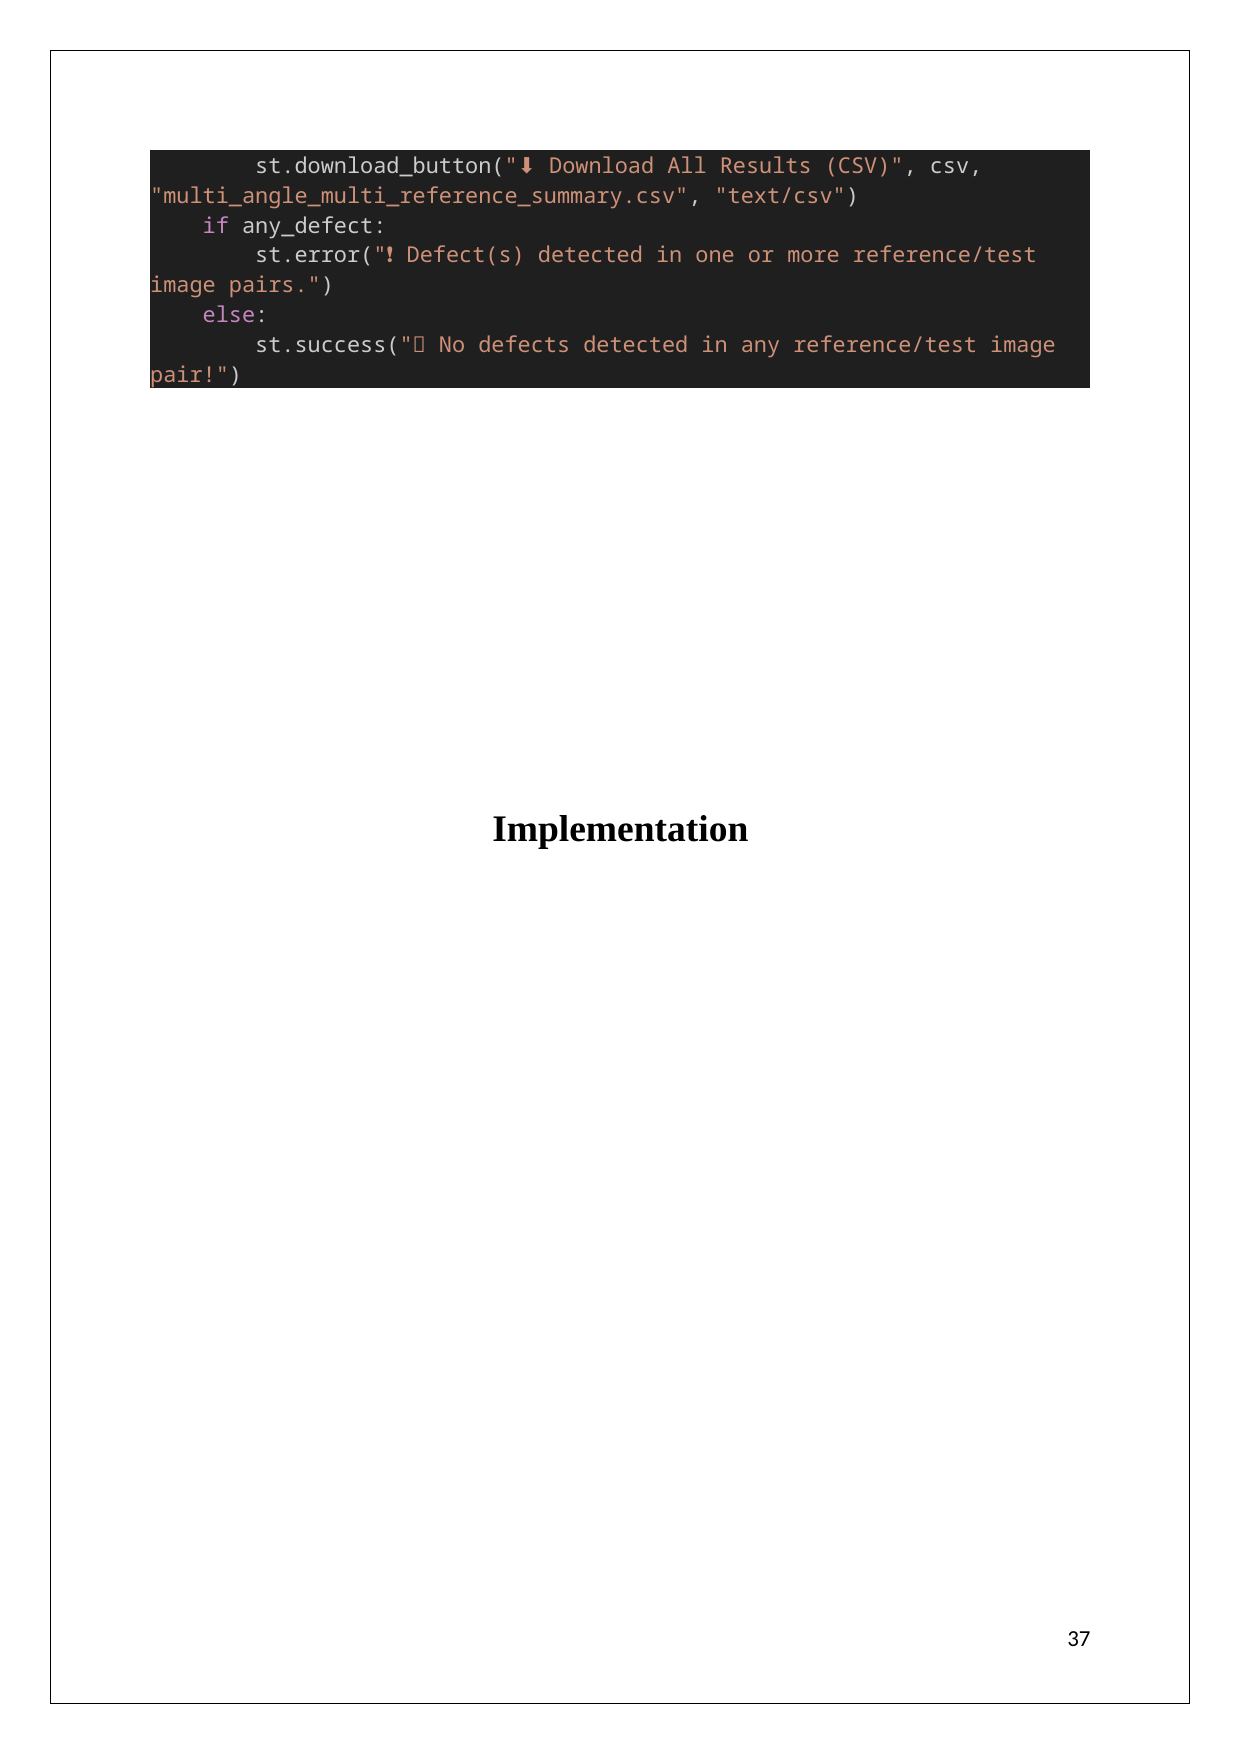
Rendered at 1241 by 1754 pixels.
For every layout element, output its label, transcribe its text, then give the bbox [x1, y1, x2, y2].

text if any_defect: [150, 209, 1090, 239]
text st.error("❗ Defect(s) detected in one or more reference/test image pairs.") [150, 239, 1090, 299]
text st.success("✅ No defects detected in any reference/test image pair!") [150, 329, 1090, 388]
text else: [150, 299, 1090, 329]
text st.download_button("⬇️ Download All Results (CSV)", csv, "multi_angle_multi_reference_summary.csv", "text/csv") [150, 150, 1090, 209]
text Implementation [150, 806, 1090, 849]
